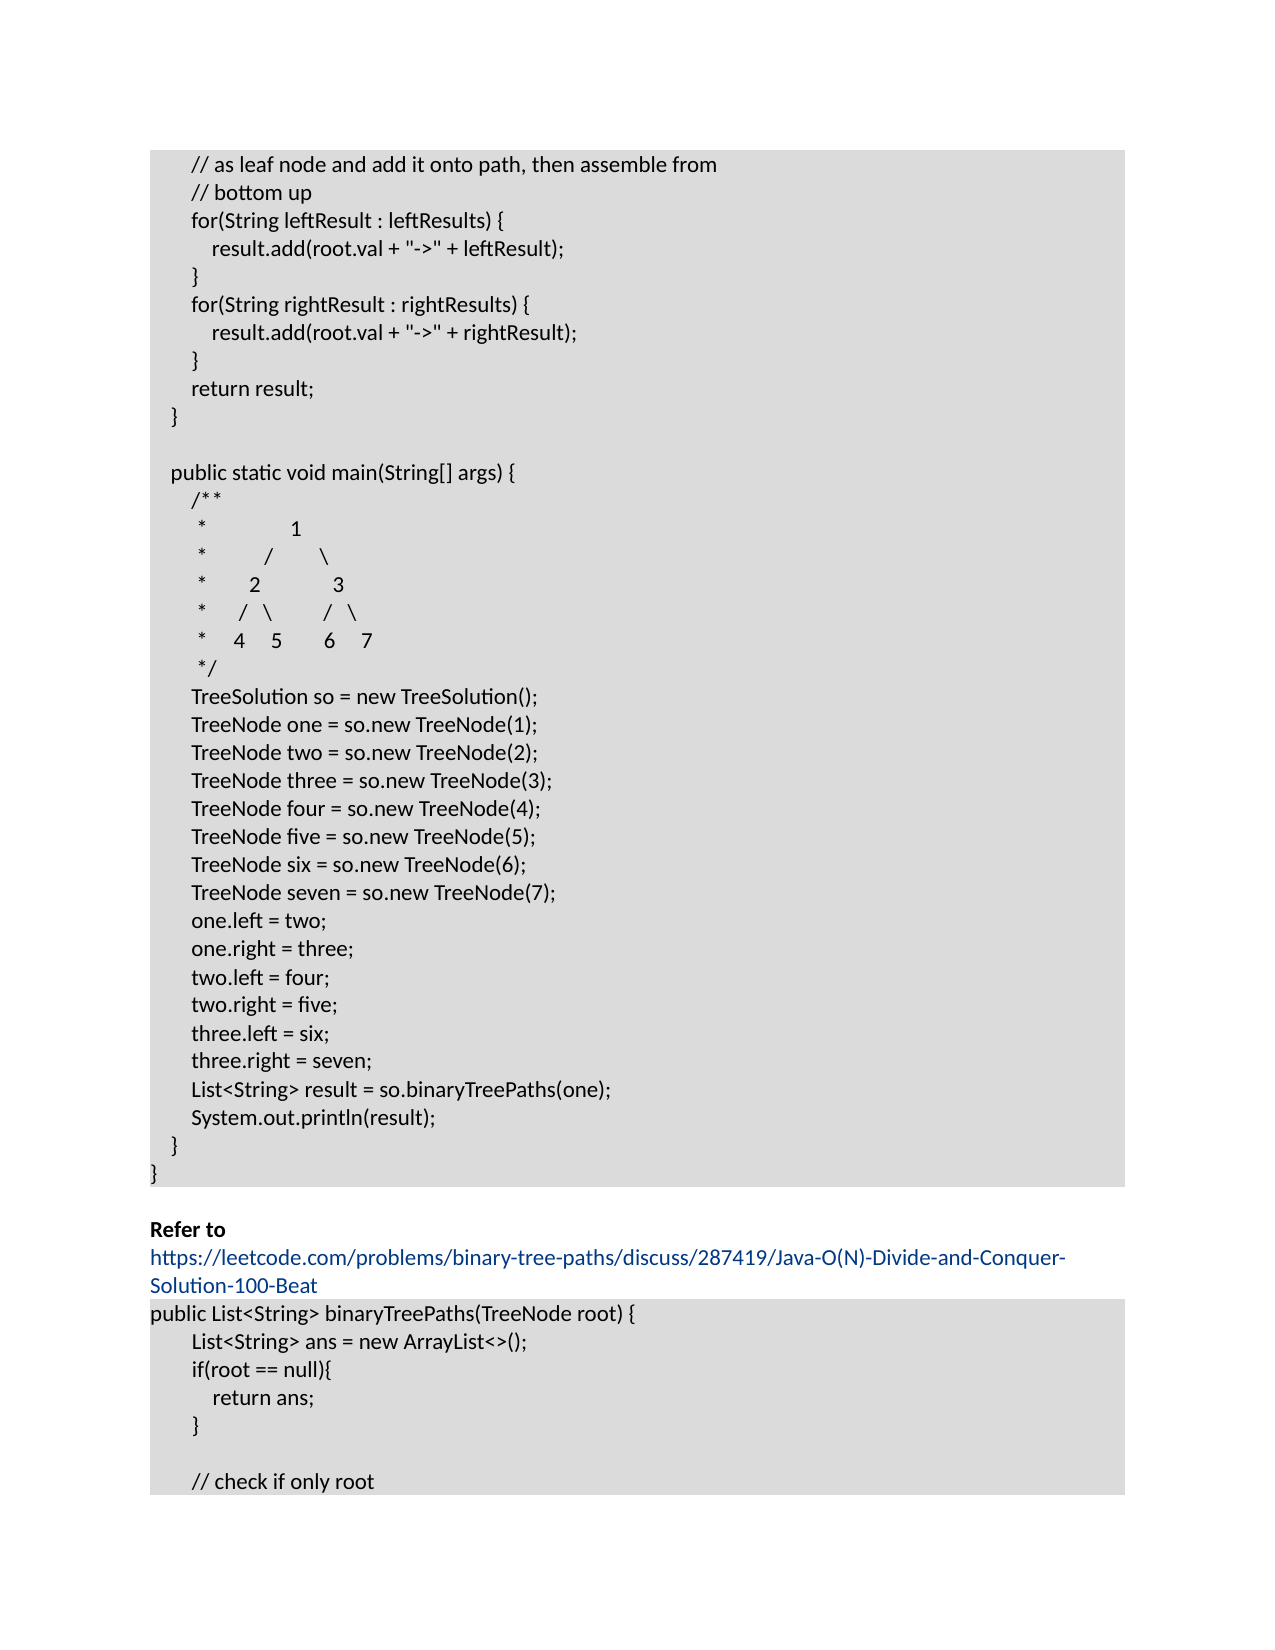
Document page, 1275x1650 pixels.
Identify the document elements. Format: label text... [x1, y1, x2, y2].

text TreeNode four = so.new TreeNode(4); [150, 794, 1125, 822]
text Refer to [150, 1215, 1125, 1243]
text one.right = three; [150, 934, 1125, 963]
text two.right = five; [150, 991, 1125, 1019]
text TreeSolution so = new TreeSolution(); [150, 682, 1125, 710]
text if(root == null){ [150, 1355, 1125, 1383]
text one.left = two; [150, 907, 1125, 934]
text * 4 5 6 7 [150, 626, 1125, 654]
text two.left = four; [150, 963, 1125, 991]
text List<String> ans = new ArrayList<>(); [150, 1327, 1125, 1355]
text /** [150, 486, 1125, 514]
text List<String> result = so.binaryTreePaths(one); [150, 1075, 1125, 1103]
text * / \ / \ [150, 598, 1125, 626]
text } [150, 346, 1125, 374]
text } [150, 1159, 1125, 1187]
text return ans; [150, 1383, 1125, 1411]
text https://leetcode.com/problems/binary-tree-paths/discuss/287419/Java-O(N)-Divide-and-Conquer-Solution-100-Beat [150, 1243, 1125, 1299]
text } [150, 1131, 1125, 1159]
text // as leaf node and add it onto path, then assemble from [150, 150, 1125, 178]
text */ [150, 654, 1125, 682]
text for(String rightResult : rightResults) { [150, 290, 1125, 318]
text TreeNode six = so.new TreeNode(6); [150, 851, 1125, 878]
text three.left = six; [150, 1019, 1125, 1047]
text TreeNode two = so.new TreeNode(2); [150, 738, 1125, 766]
text } [150, 1411, 1125, 1439]
text public static void main(String[] args) { [150, 458, 1125, 486]
text * / \ [150, 542, 1125, 570]
text // bottom up [150, 178, 1125, 206]
text } [150, 402, 1125, 430]
text result.add(root.val + "->" + rightResult); [150, 318, 1125, 346]
text result.add(root.val + "->" + leftResult); [150, 234, 1125, 262]
text // check if only root [150, 1467, 1125, 1495]
text three.right = seven; [150, 1047, 1125, 1075]
text * 1 [150, 514, 1125, 542]
text TreeNode three = so.new TreeNode(3); [150, 766, 1125, 794]
text TreeNode one = so.new TreeNode(1); [150, 710, 1125, 738]
text return result; [150, 374, 1125, 402]
text public List<String> binaryTreePaths(TreeNode root) { [150, 1299, 1125, 1327]
text for(String leftResult : leftResults) { [150, 206, 1125, 234]
text TreeNode seven = so.new TreeNode(7); [150, 878, 1125, 907]
text } [150, 262, 1125, 290]
text TreeNode five = so.new TreeNode(5); [150, 822, 1125, 851]
text System.out.println(result); [150, 1103, 1125, 1131]
text * 2 3 [150, 570, 1125, 598]
